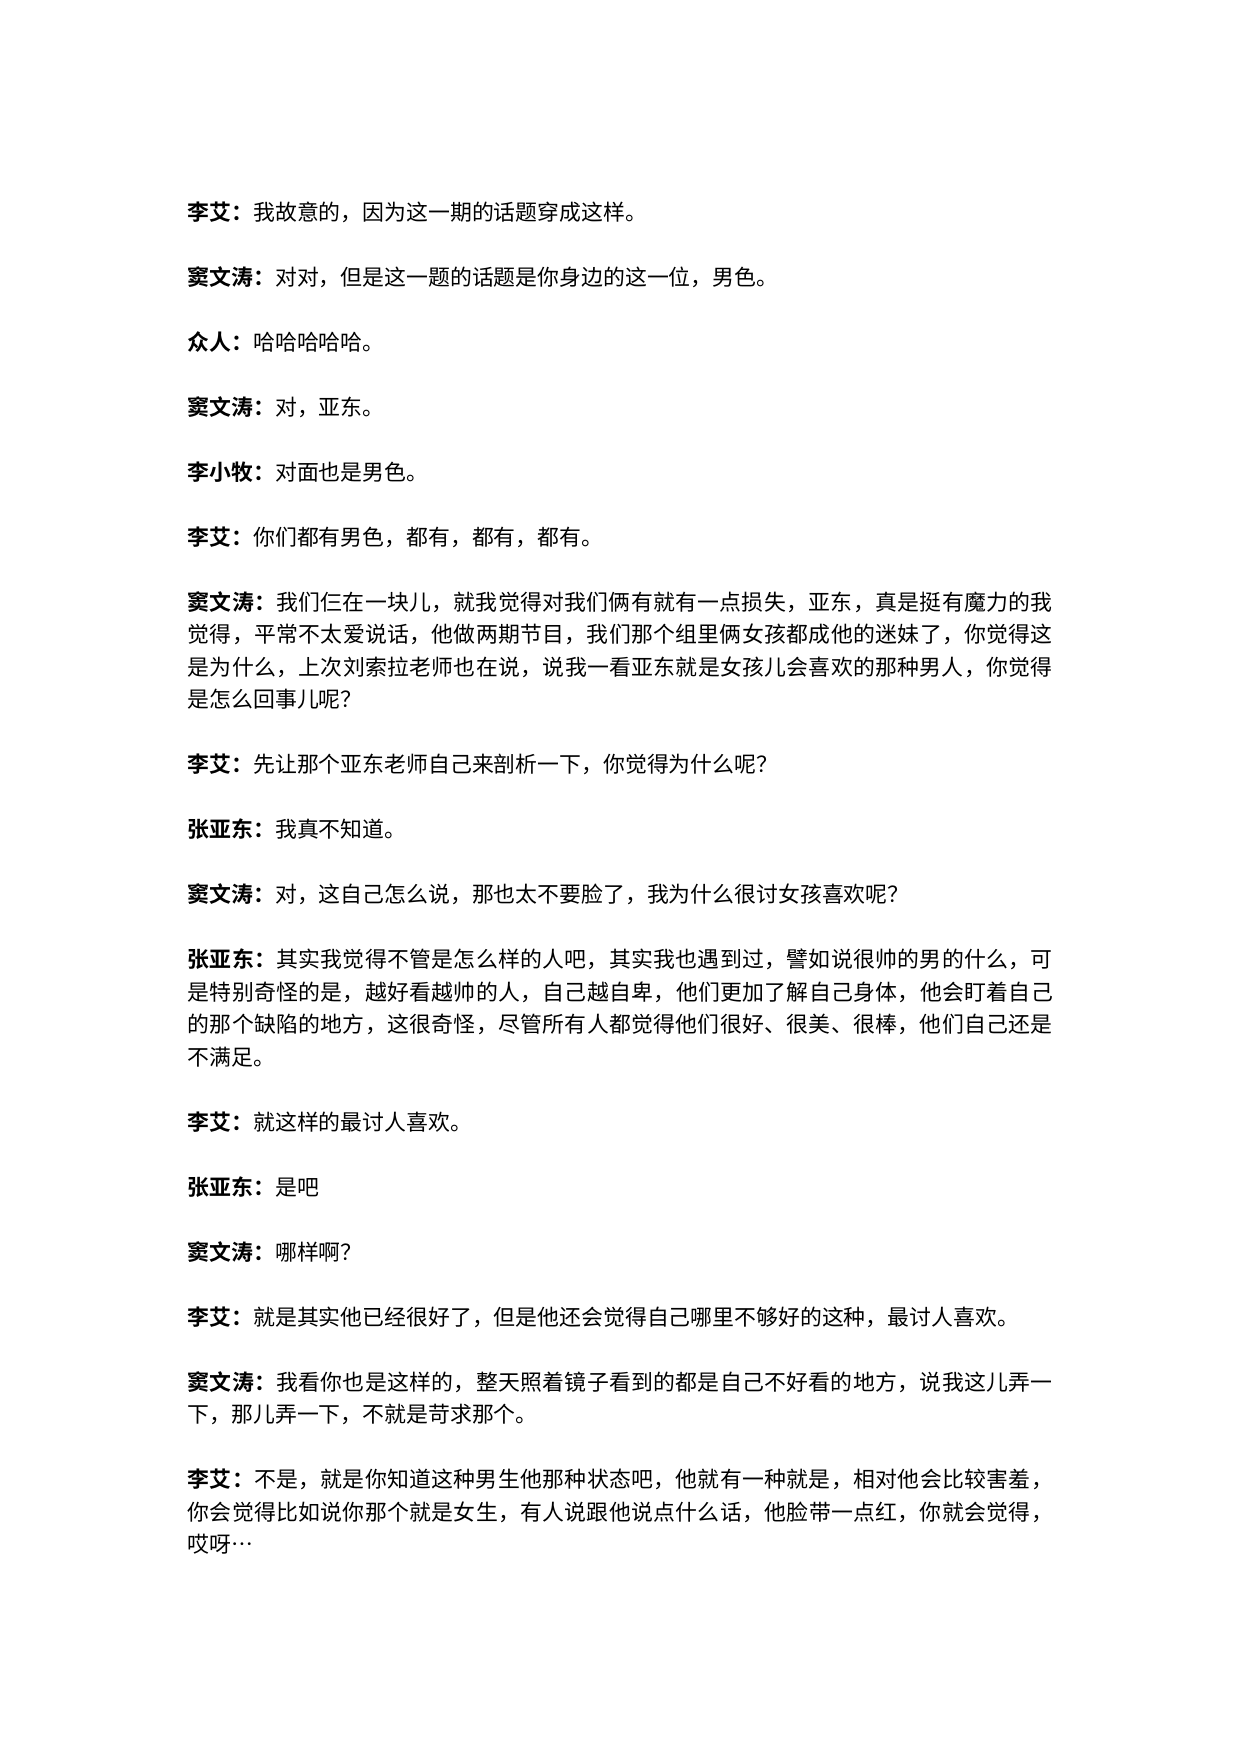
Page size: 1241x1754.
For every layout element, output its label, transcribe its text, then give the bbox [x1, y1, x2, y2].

text 众人：哈哈哈哈哈。 [187, 324, 1053, 357]
text 李艾：先让那个亚东老师自己来剖析一下，你觉得为什么呢？ [187, 747, 1053, 779]
text 李艾：我故意的，因为这一期的话题穿成这样。 [187, 194, 1053, 227]
text 窦文涛：对，亚东。 [187, 389, 1053, 422]
text 张亚东：是吧 [187, 1169, 1053, 1202]
text 窦文涛：我看你也是这样的，整天照着镜子看到的都是自己不好看的地方，说我这儿弄一下，那儿弄一下，不就是苛求那个。 [187, 1364, 1053, 1429]
text 张亚东：其实我觉得不管是怎么样的人吧，其实我也遇到过，譬如说很帅的男的什么，可是特别奇怪的是，越好看越帅的人，自己越自卑，他们更加了解自己身体，他会盯着自己的那个缺陷的地方，这很奇怪，尽管所有人都觉得他们很好、很美、很棒，他们自己还是不满足。 [187, 942, 1053, 1072]
text 李艾：就这样的最讨人喜欢。 [187, 1104, 1053, 1137]
text 窦文涛：哪样啊？ [187, 1234, 1053, 1267]
text 李艾：就是其实他已经很好了，但是他还会觉得自己哪里不够好的这种，最讨人喜欢。 [187, 1299, 1053, 1332]
text 窦文涛：对，这自己怎么说，那也太不要脸了，我为什么很讨女孩喜欢呢？ [187, 877, 1053, 909]
text 窦文涛：对对，但是这一题的话题是你身边的这一位，男色。 [187, 259, 1053, 292]
text 李艾：你们都有男色，都有，都有，都有。 [187, 519, 1053, 552]
text 李艾：不是，就是你知道这种男生他那种状态吧，他就有一种就是，相对他会比较害羞，你会觉得比如说你那个就是女生，有人说跟他说点什么话，他脸带一点红，你就会觉得，哎呀… [187, 1462, 1053, 1559]
text 窦文涛：我们仨在一块儿，就我觉得对我们俩有就有一点损失，亚东，真是挺有魔力的我觉得，平常不太爱说话，他做两期节目，我们那个组里俩女孩都成他的迷妹了，你觉得这是为什么，上次刘索拉老师也在说，说我一看亚东就是女孩儿会喜欢的那种男人，你觉得是怎么回事儿呢？ [187, 584, 1053, 714]
text 李小牧：对面也是男色。 [187, 454, 1053, 487]
text 张亚东：我真不知道。 [187, 812, 1053, 844]
